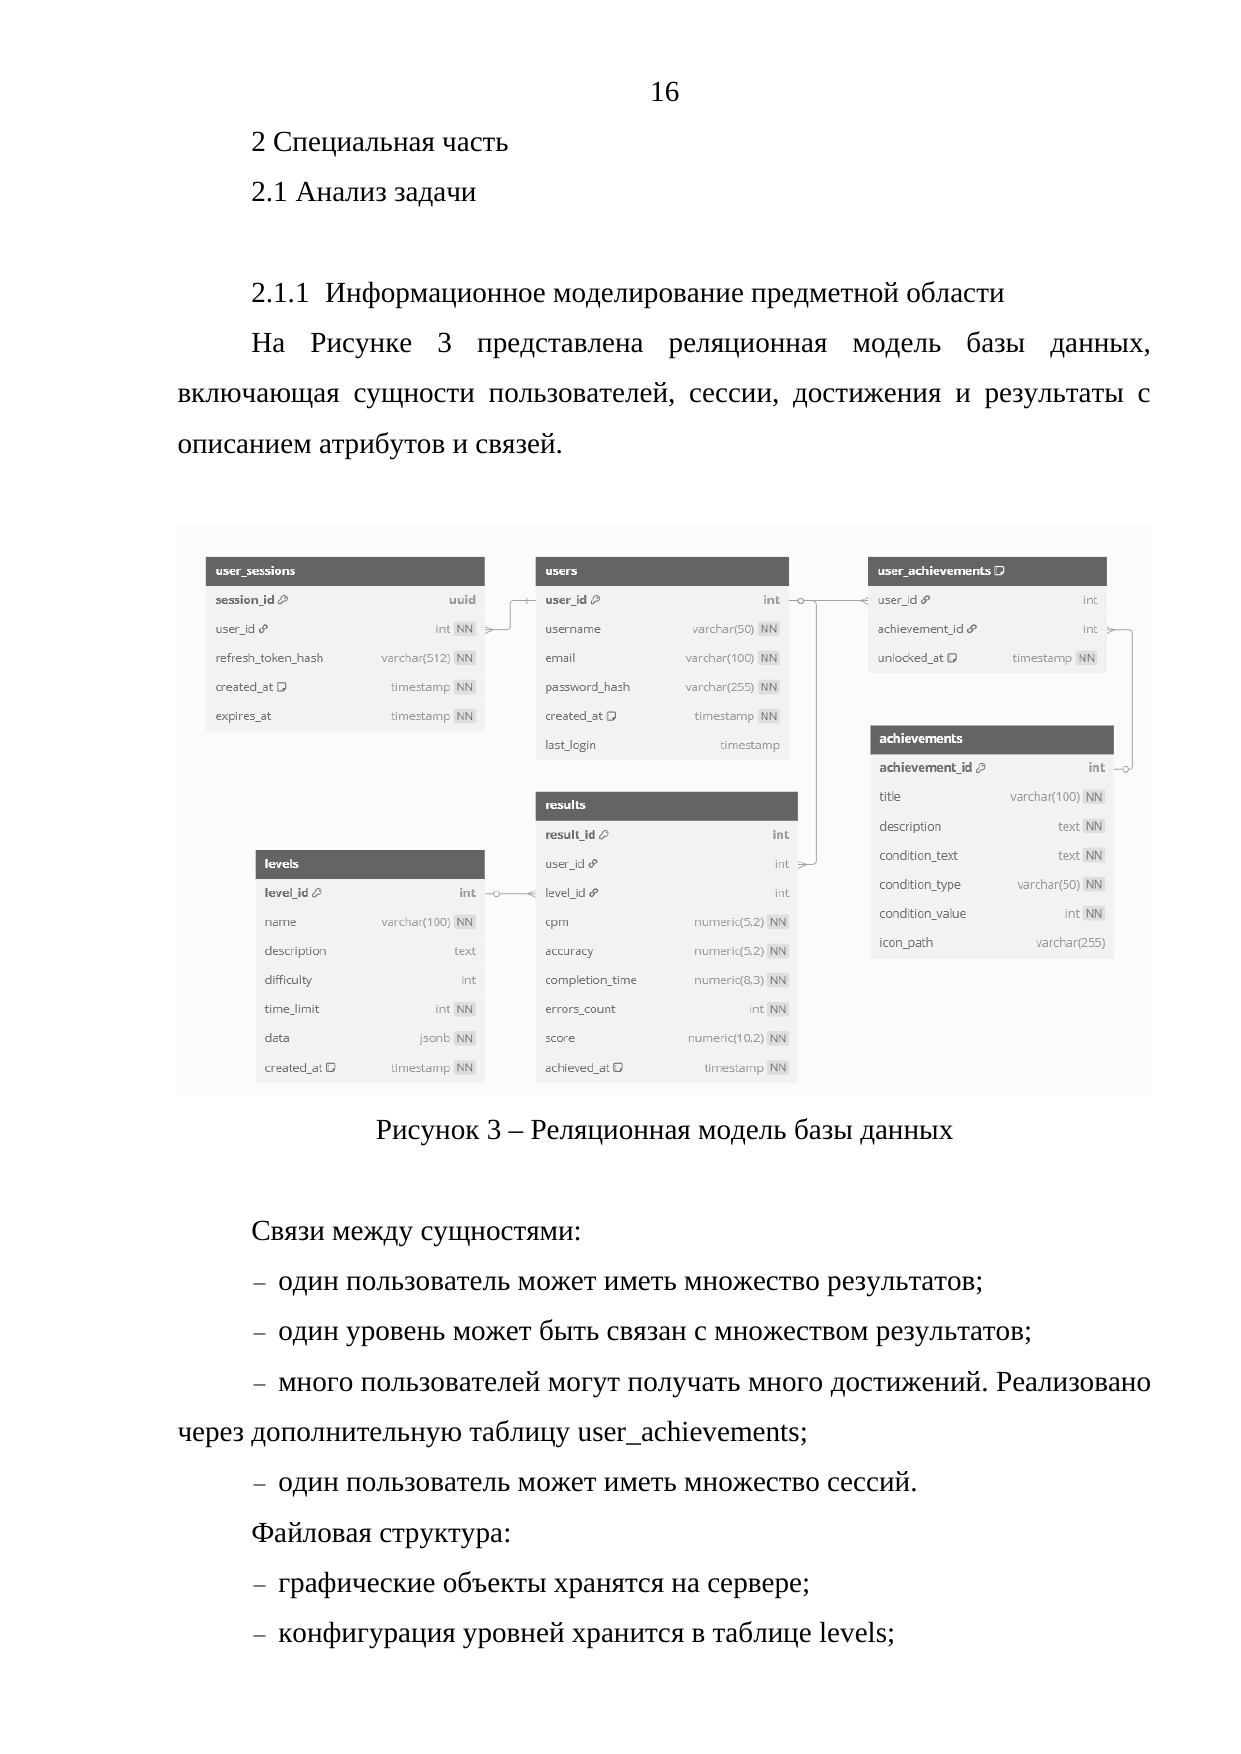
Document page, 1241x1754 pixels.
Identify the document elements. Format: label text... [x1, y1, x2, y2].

list Анализ задачи [177, 174, 1152, 208]
picture [177, 526, 1152, 1096]
list Специальная часть [177, 124, 1152, 157]
list Информационное моделирование предметной области [177, 275, 1152, 308]
text На Рисунке 3 представлена реляционная модель базы данных, включающая сущности пользователей, сессии, достижения и результаты с описанием атрибутов и связей. [177, 325, 1152, 459]
text Рисунок 3 – Реляционная модель базы данных [177, 1112, 1152, 1146]
text Файловая структура: [177, 1515, 1152, 1548]
text Связи между сущностями: [177, 1213, 1152, 1246]
text конфигурация уровней хранится в таблице levels; [177, 1615, 1152, 1649]
text один пользователь может иметь множество результатов; [177, 1263, 1152, 1297]
text графические объекты хранятся на сервере; [177, 1565, 1152, 1599]
text один пользователь может иметь множество сессий. [177, 1464, 1152, 1498]
text один уровень может быть связан с множеством результатов; [177, 1313, 1152, 1347]
text много пользователей могут получать много достижений. Реализовано через дополнительную таблицу user_achievements; [177, 1364, 1152, 1448]
